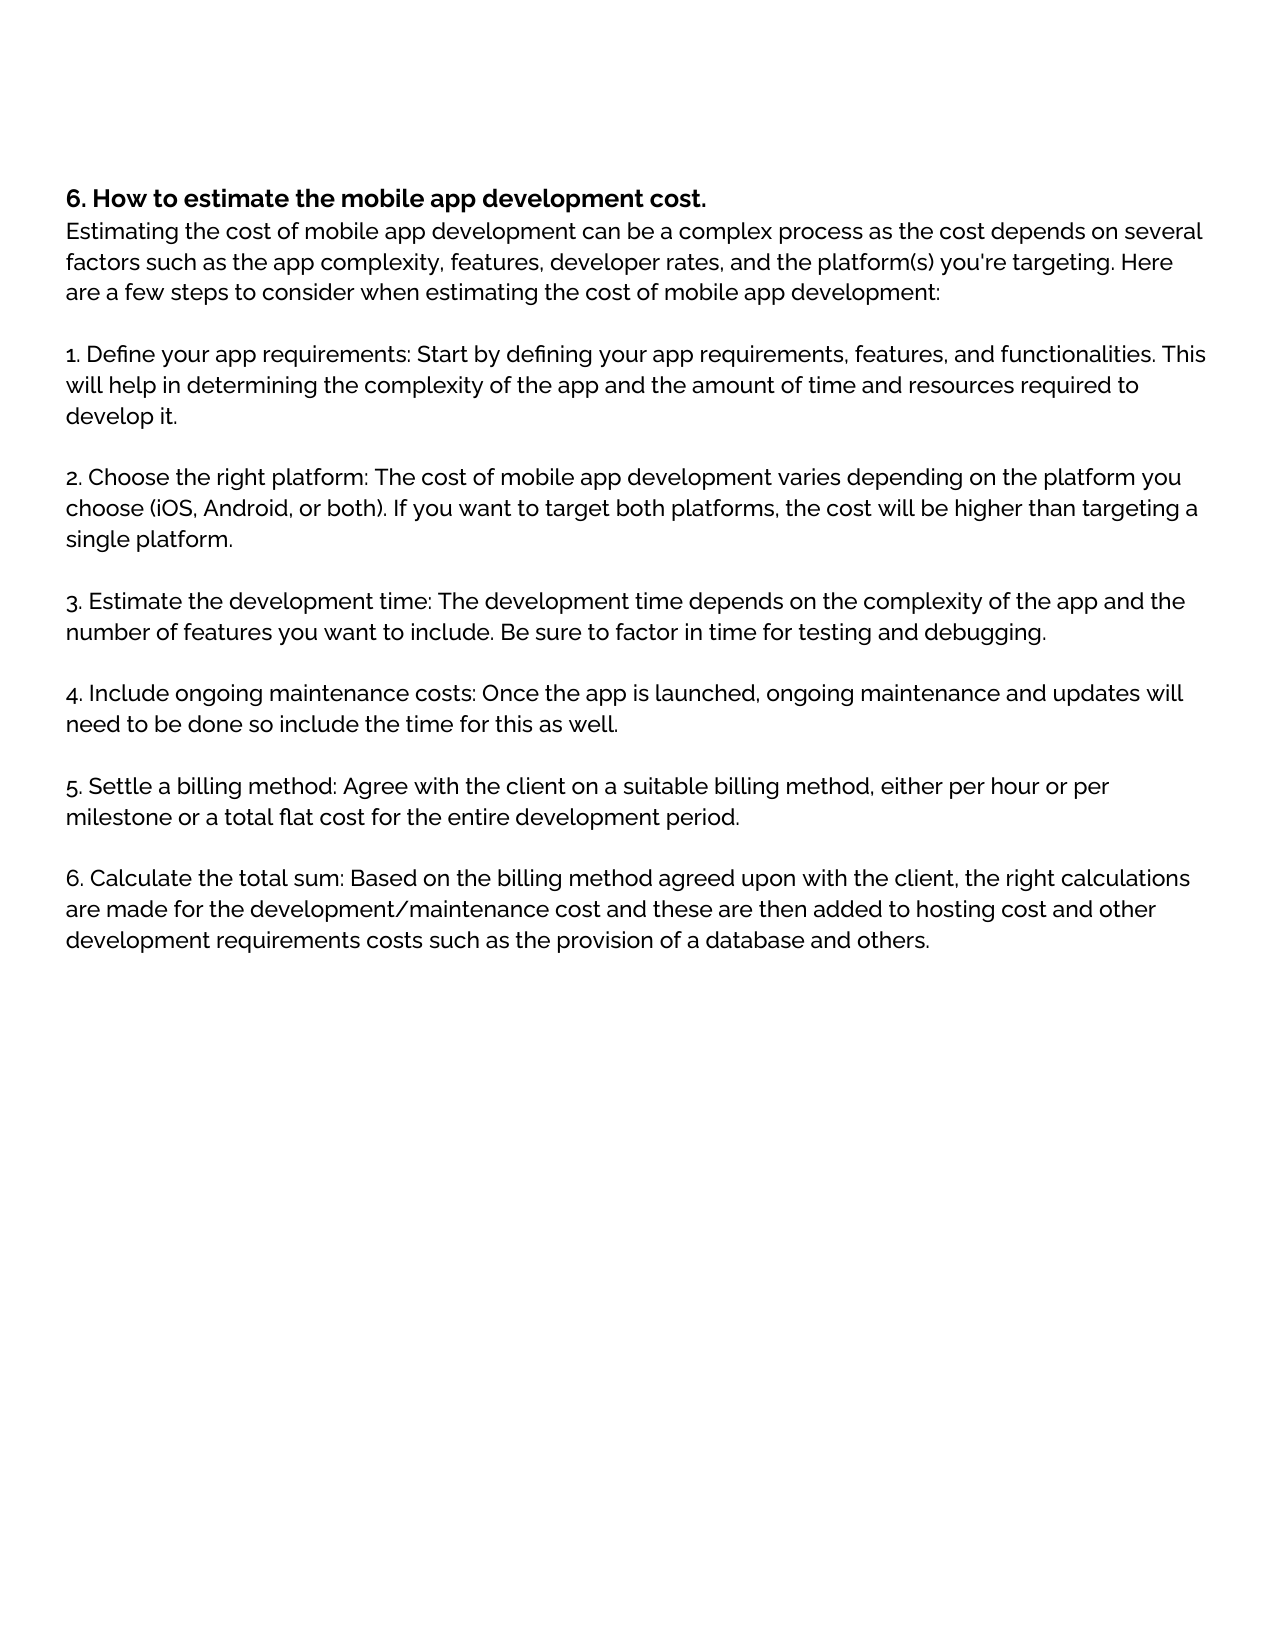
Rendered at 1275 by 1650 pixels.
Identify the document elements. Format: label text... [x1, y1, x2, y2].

text 6. Calculate the total sum: Based on the billing method agreed upon with the client, the right calculations are made for the development/maintenance cost and these are then added to hosting cost and other development requirements costs such as the provision of a database and others. [66, 865, 1209, 953]
text 2. Choose the right platform: The cost of mobile app development varies depending on the platform you choose (iOS, Android, or both). If you want to target both platforms, the cost will be higher than targeting a single platform. [66, 464, 1209, 553]
text 5. Settle a billing method: Agree with the client on a suitable billing method, either per hour or per milestone or a total flat cost for the entire development period. [66, 772, 1209, 830]
text 6. How to estimate the mobile app development cost. [66, 184, 1209, 213]
text 1. Define your app requirements: Start by defining your app requirements, features, and functionalities. This will help in determining the complexity of the app and the amount of time and resources required to develop it. [66, 341, 1209, 429]
text 4. Include ongoing maintenance costs: Once the app is launched, ongoing maintenance and updates will need to be done so include the time for this as well. [66, 680, 1209, 738]
text Estimating the cost of mobile app development can be a complex process as the cost depends on several factors such as the app complexity, features, developer rates, and the platform(s) you're targeting. Here are a few steps to consider when estimating the cost of mobile app development: [66, 217, 1209, 306]
text 3. Estimate the development time: The development time depends on the complexity of the app and the number of features you want to include. Be sure to factor in time for testing and debugging. [66, 587, 1209, 645]
